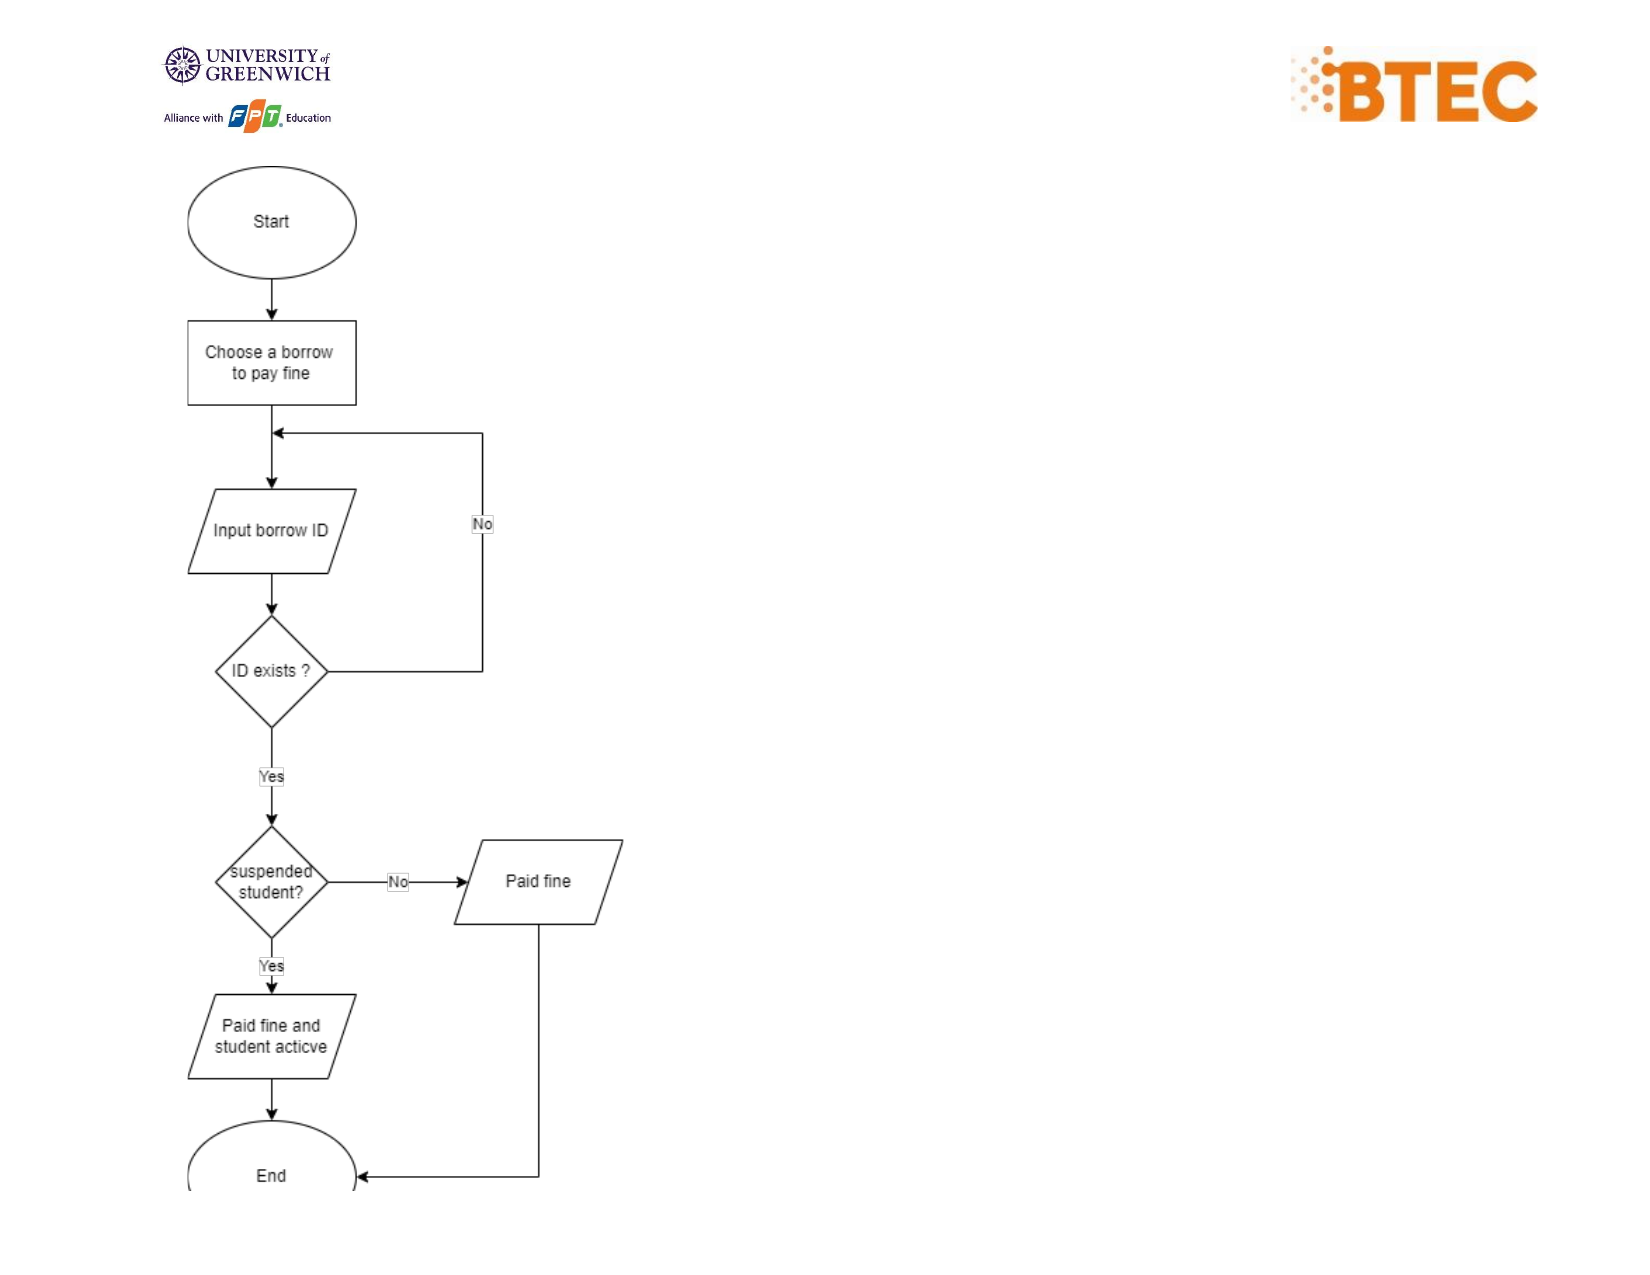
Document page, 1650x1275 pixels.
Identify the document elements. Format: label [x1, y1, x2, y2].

picture [187, 166, 624, 1191]
picture [150, 32, 343, 144]
picture [1290, 46, 1538, 122]
